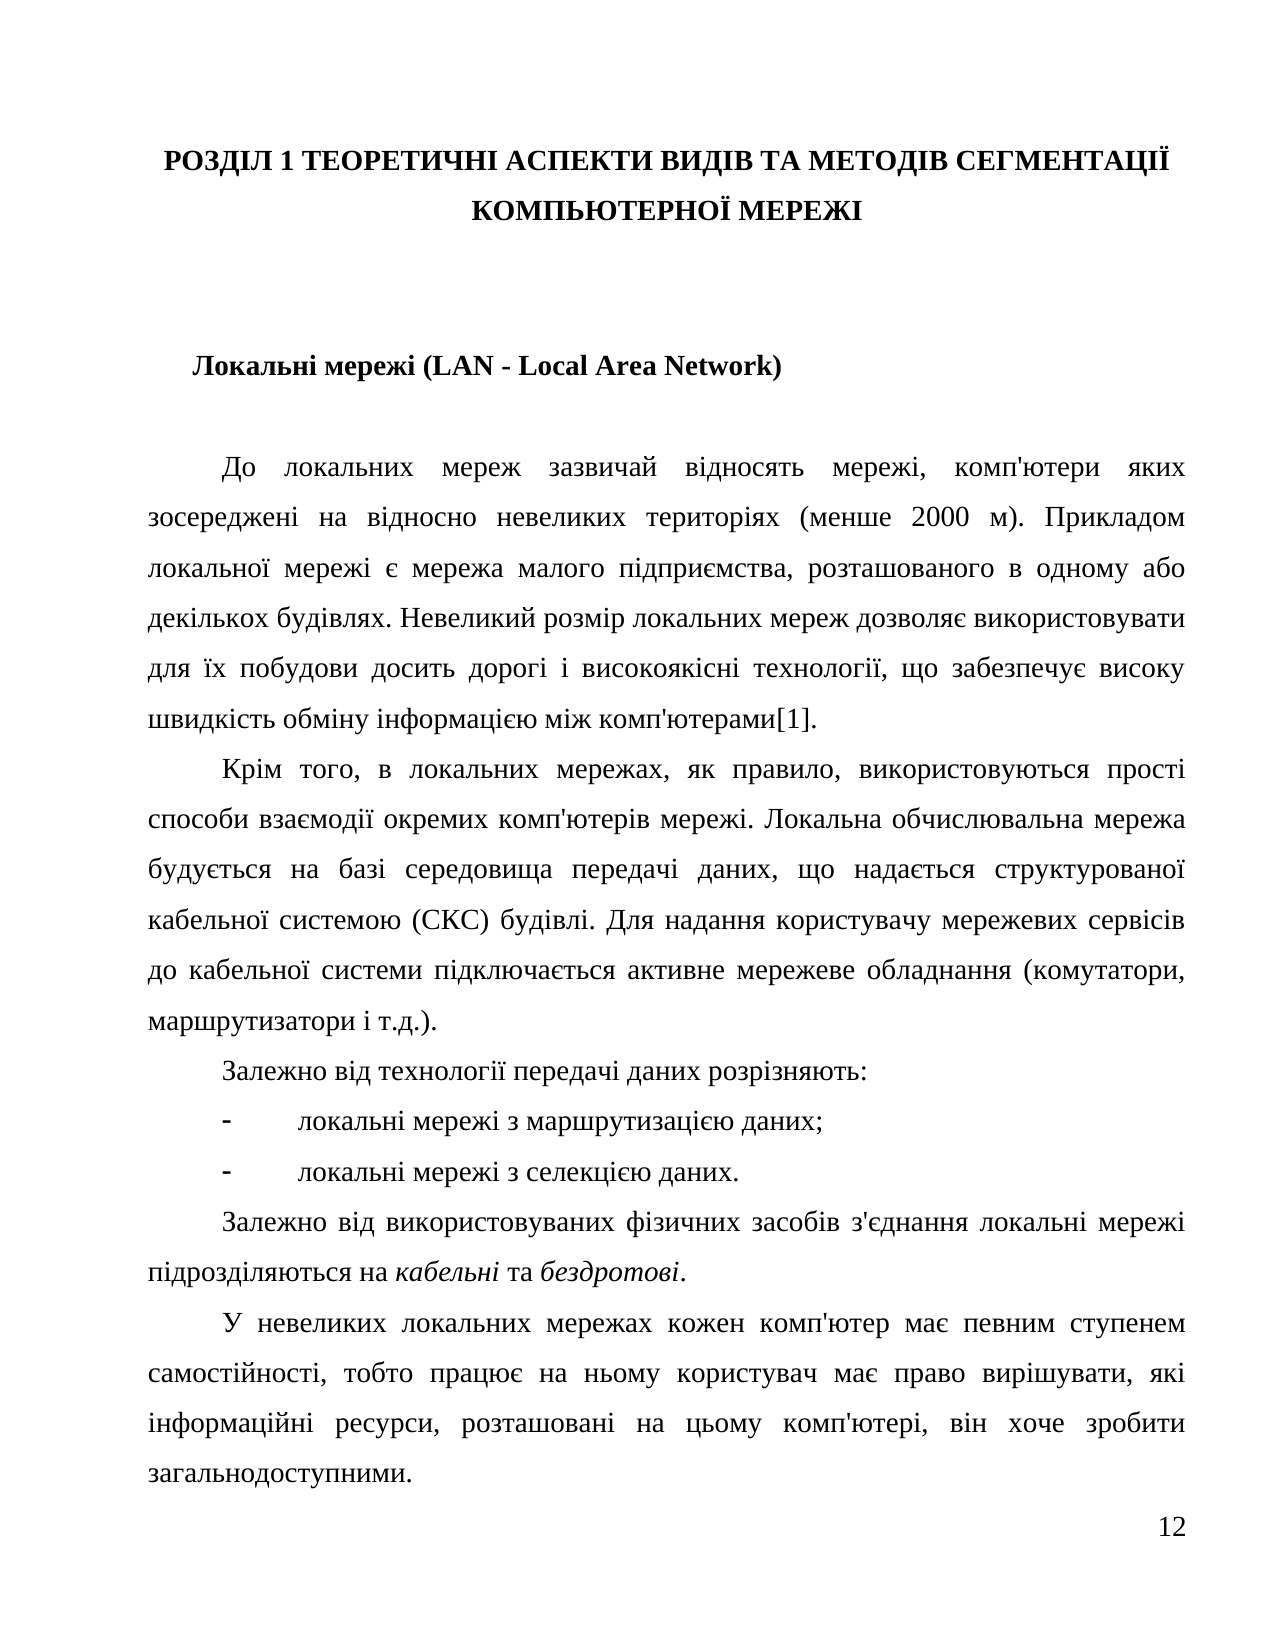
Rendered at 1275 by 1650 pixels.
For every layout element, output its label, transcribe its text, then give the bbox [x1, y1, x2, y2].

text Залежно від використовуваних фізичних засобів з'єднання локальні мережі підрозділяються на кабельні та бездротові. [148, 1204, 1186, 1288]
list локальні мережі з селекцією даних. [148, 1154, 1186, 1187]
subtitle Локальні мережі (LAN - Local Area Network) [185, 348, 1186, 382]
subtitle РОЗДІЛ 1 Теоретичні аспекти видів та методів сегментації компьютерної мережі [148, 143, 1186, 227]
text Крім того, в локальних мережах, як правило, використовуються прості способи взаємодії окремих комп'ютерів мережі. Локальна обчислювальна мережа будується на базі середовища передачі даних, що надається структурованої кабельної системою (СКС) будівлі. Для надання користувачу мережевих сервісів до кабельної системи підключається активне мережеве обладнання (комутатори, маршрутизатори і т.д.). [148, 751, 1186, 1036]
text Залежно від технології передачі даних розрізняють: [148, 1053, 1186, 1086]
list локальні мережі з маршрутизацією даних; [148, 1103, 1186, 1137]
text До локальних мереж зазвичай відносять мережі, комп'ютери яких зосереджені на відносно невеликих територіях (менше 2000 м). Прикладом локальної мережі є мережа малого підприємства, розташованого в одному або декількох будівлях. Невеликий розмір локальних мереж дозволяє використовувати для їх побудови досить дорогі і високоякісні технології, що забезпечує високу швидкість обміну інформацією між комп'ютерами[1]. [148, 449, 1186, 734]
text У невеликих локальних мережах кожен комп'ютер має певним ступенем самостійності, тобто працює на ньому користувач має право вирішувати, які інформаційні ресурси, розташовані на цьому комп'ютері, він хоче зробити загальнодоступними. [148, 1305, 1186, 1489]
